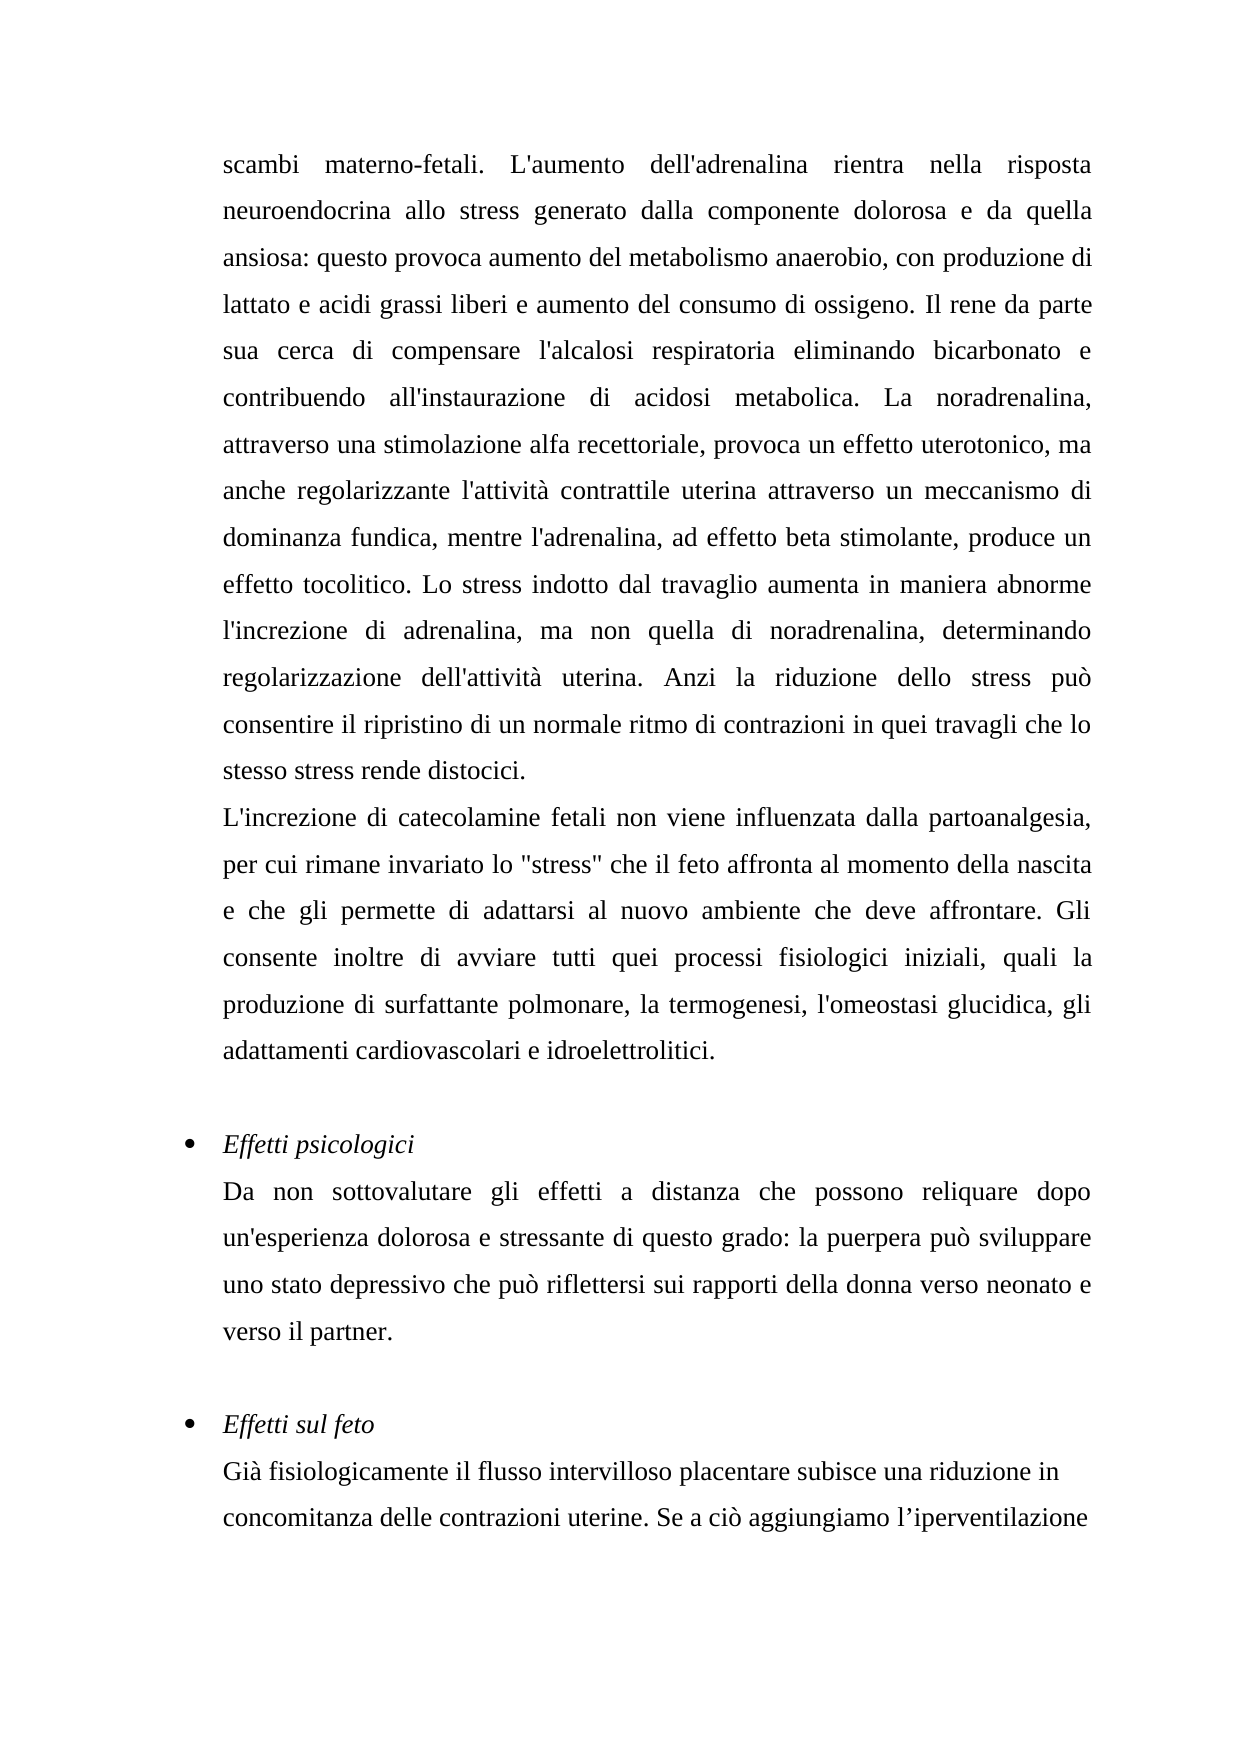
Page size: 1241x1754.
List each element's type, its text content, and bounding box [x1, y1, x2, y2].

text L'increzione di catecolamine fetali non viene influenzata dalla partoanalgesia, per cui rimane invariato lo "stress" che il feto affronta al momento della nascita e che gli permette di adattarsi al nuovo ambiente che deve affrontare. Gli consente inoltre di avviare tutti quei processi fisiologici iniziali, quali la produzione di surfattante polmonare, la termogenesi, l'omeostasi glucidica, gli adattamenti cardiovascolari e idroelettrolitici. [223, 801, 1092, 1066]
list Effetti sul feto [185, 1408, 1092, 1439]
list Effetti psicologici [185, 1128, 1092, 1159]
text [223, 1455, 1092, 1533]
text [223, 148, 1092, 786]
text Da non sottovalutare gli effetti a distanza che possono reliquare dopo un'esperienza dolorosa e stressante di questo grado: la puerpera può sviluppare uno stato depressivo che può riflettersi sui rapporti della donna verso neonato e verso il partner. [223, 1174, 1092, 1346]
